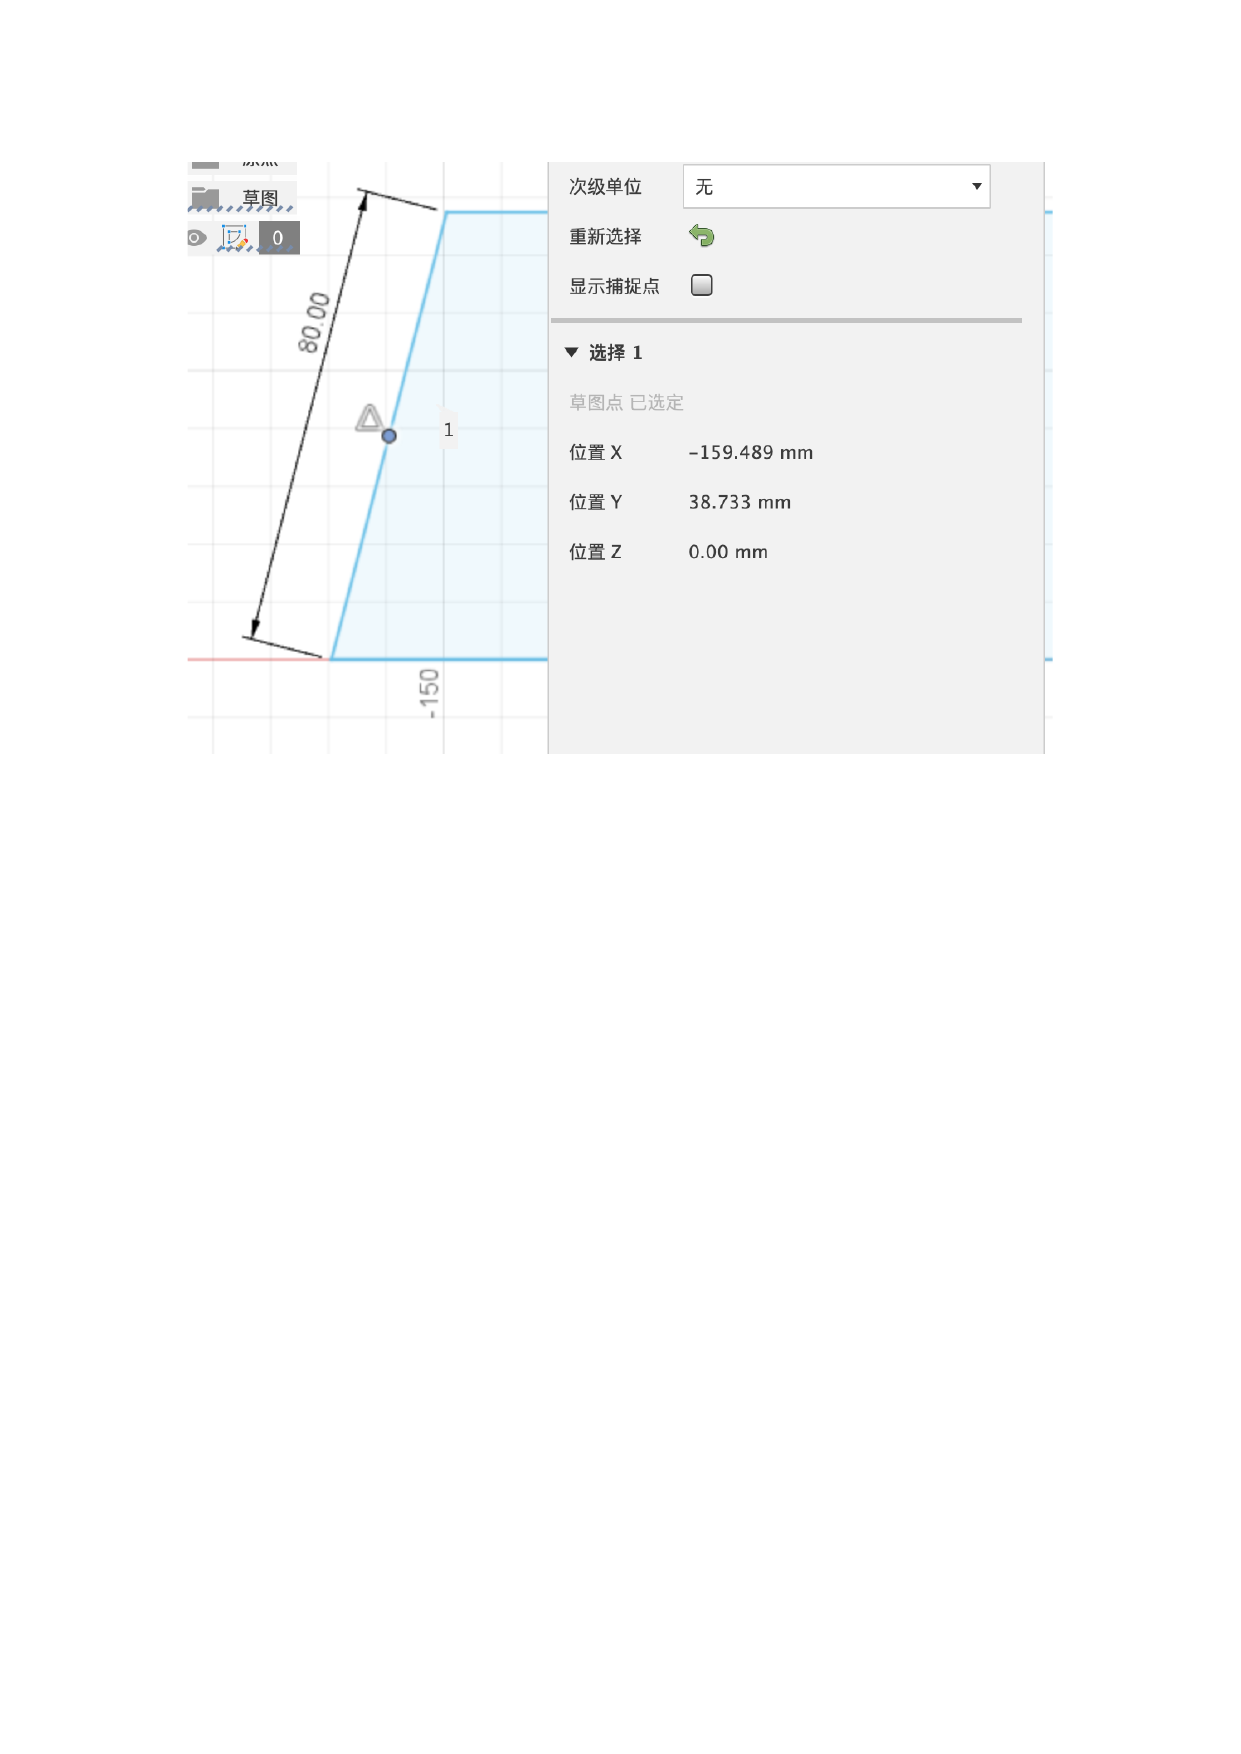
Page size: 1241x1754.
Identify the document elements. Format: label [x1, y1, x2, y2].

picture [187, 162, 1053, 754]
